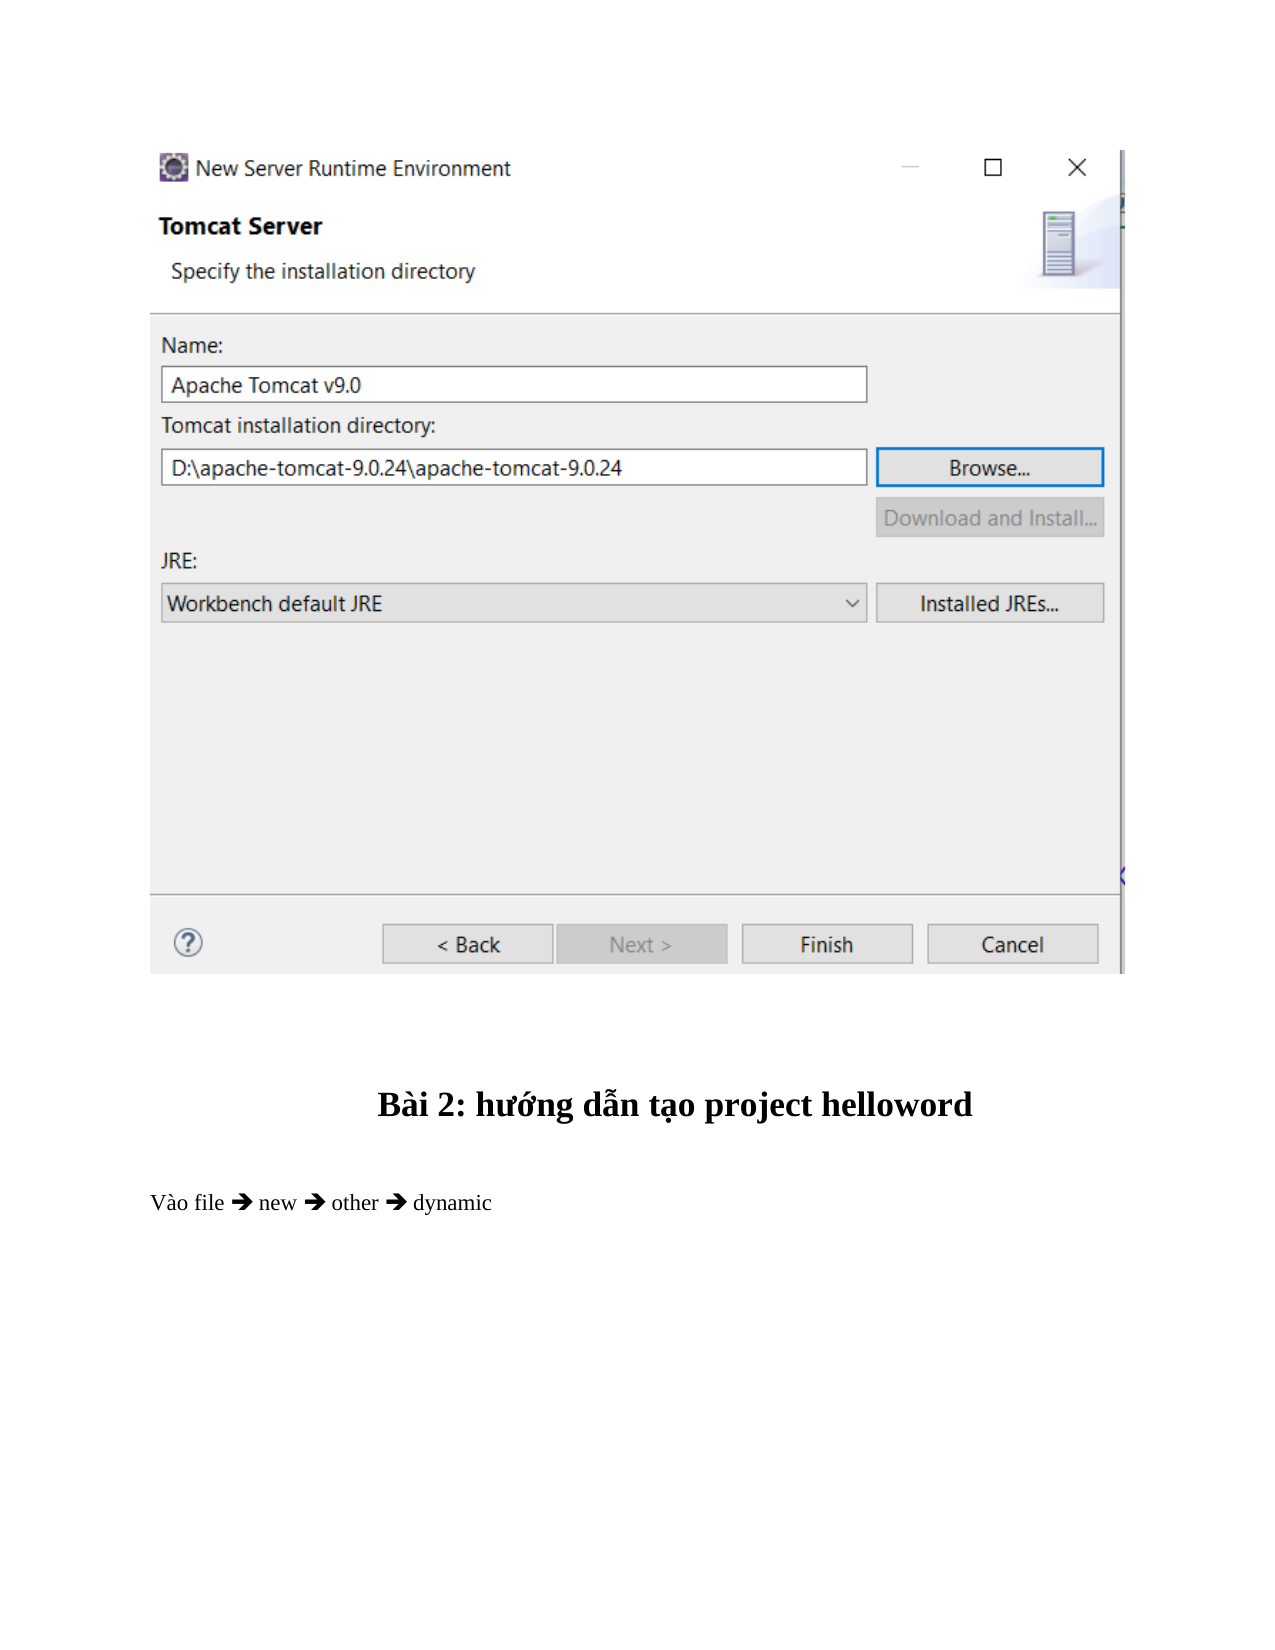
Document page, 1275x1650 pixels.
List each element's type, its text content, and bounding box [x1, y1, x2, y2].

list Bài 2: hướng dẫn tạo project helloword [225, 1083, 1125, 1124]
picture [150, 150, 1125, 974]
text Vào file new other dynamic [150, 1189, 1125, 1215]
